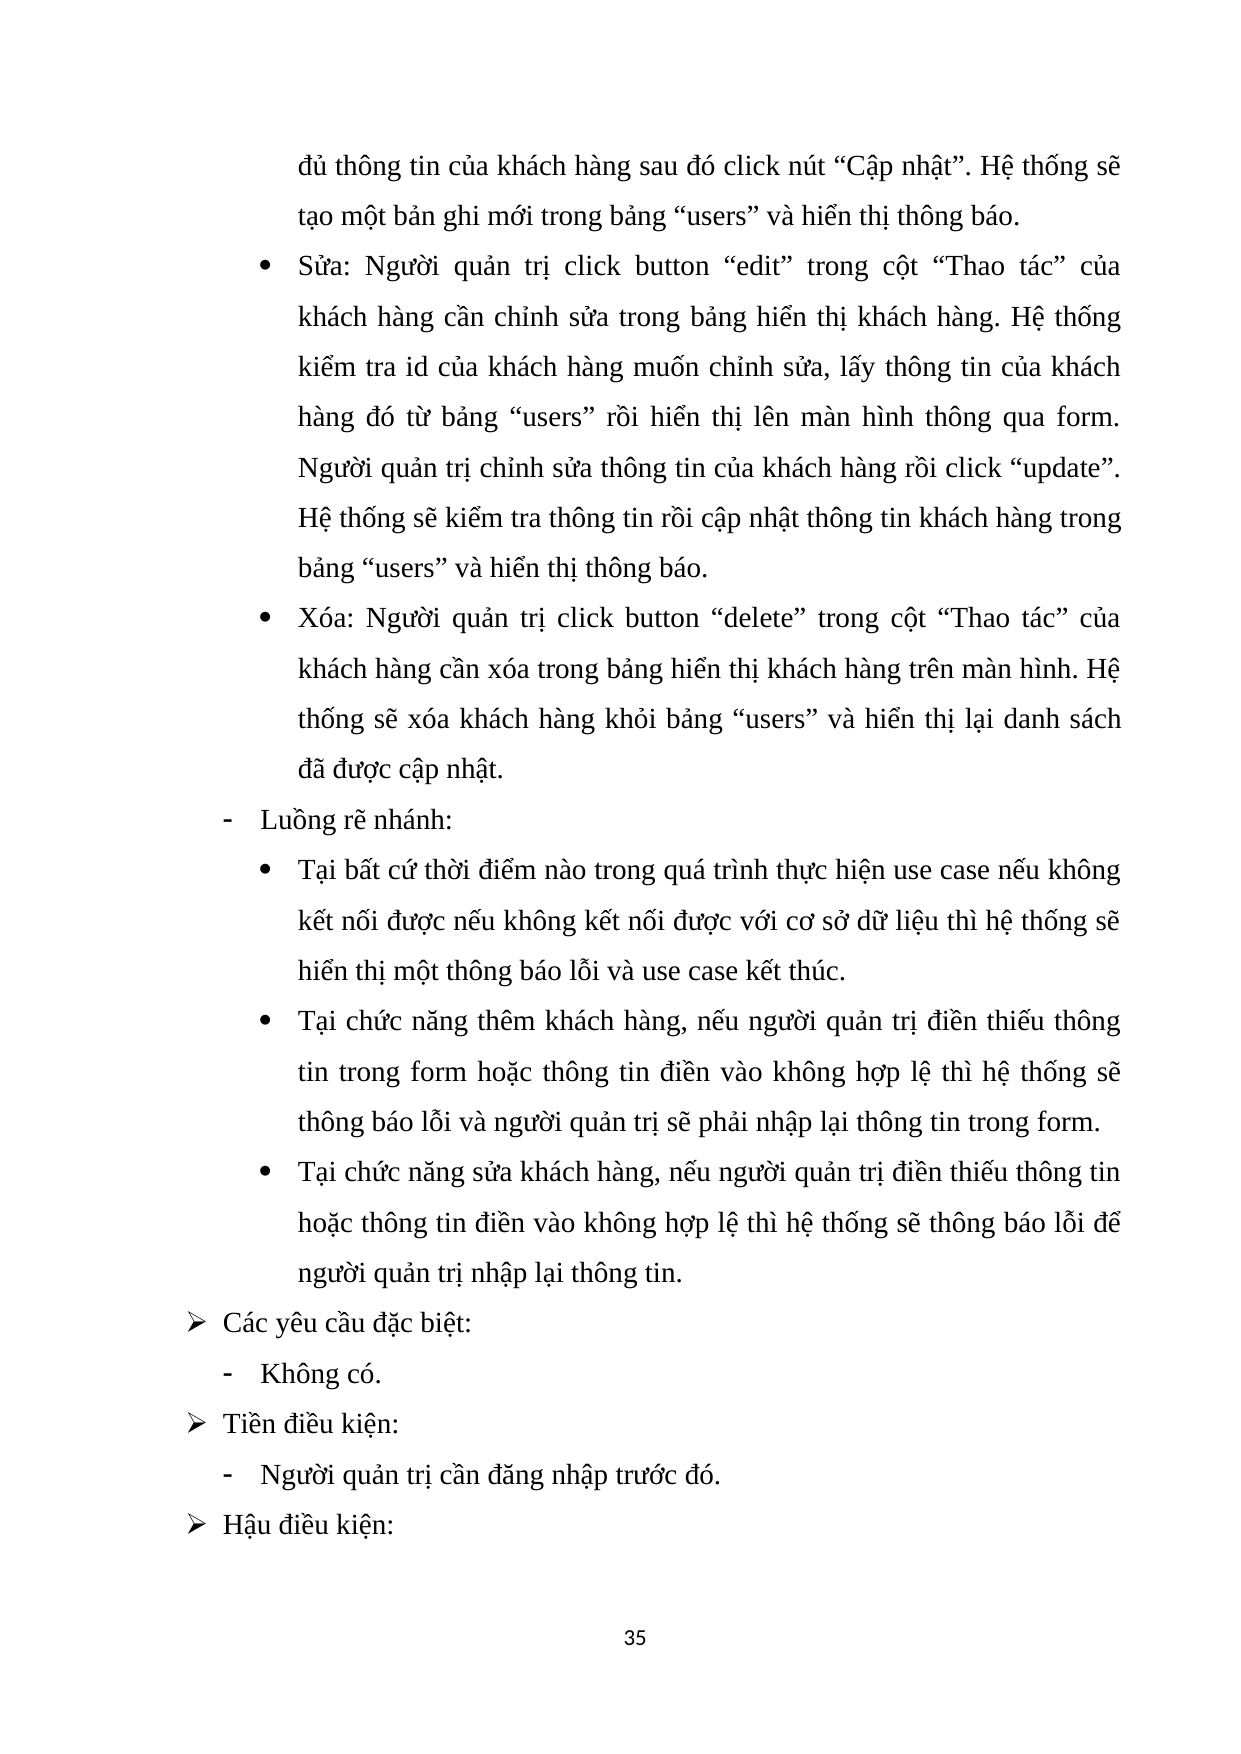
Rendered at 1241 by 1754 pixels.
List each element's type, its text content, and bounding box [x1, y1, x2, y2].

list Các yêu cầu đặc biệt: [185, 1306, 1122, 1339]
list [260, 148, 1122, 232]
list Luồng rẽ nhánh: [223, 802, 1122, 836]
list Không có. [223, 1356, 1122, 1389]
list Tại chức năng sửa khách hàng, nếu người quản trị điền thiếu thông tin hoặc thông tin điền vào không hợp lệ thì hệ thống sẽ thông báo lỗi để người quản trị nhập lại thông tin. [260, 1154, 1122, 1289]
list Tại bất cứ thời điểm nào trong quá trình thực hiện use case nếu không kết nối được nếu không kết nối được với cơ sở dữ liệu thì hệ thống sẽ hiển thị một thông báo lỗi và use case kết thúc. [260, 852, 1122, 987]
list Sửa: Người quản trị click button “edit” trong cột “Thao tác” của khách hàng cần chỉnh sửa trong bảng hiển thị khách hàng. Hệ thống kiểm tra id của khách hàng muốn chỉnh sửa, lấy thông tin của khách hàng đó từ bảng “users” rồi hiển thị lên màn hình thông qua form. Người quản trị chỉnh sửa thông tin của khách hàng rồi click “update”. Hệ thống sẽ kiểm tra thông tin rồi cập nhật thông tin khách hàng trong bảng “users” và hiển thị thông báo. [260, 248, 1122, 584]
list Xóa: Người quản trị click button “delete” trong cột “Thao tác” của khách hàng cần xóa trong bảng hiển thị khách hàng trên màn hình. Hệ thống sẽ xóa khách hàng khỏi bảng “users” và hiển thị lại danh sách đã được cập nhật. [260, 601, 1122, 785]
list Hậu điều kiện: [185, 1507, 1122, 1541]
list Tiền điều kiện: [185, 1406, 1122, 1440]
list Tại chức năng thêm khách hàng, nếu người quản trị điền thiếu thông tin trong form hoặc thông tin điền vào không hợp lệ thì hệ thống sẽ thông báo lỗi và người quản trị sẽ phải nhập lại thông tin trong form. [260, 1003, 1122, 1138]
list Người quản trị cần đăng nhập trước đó. [223, 1457, 1122, 1490]
